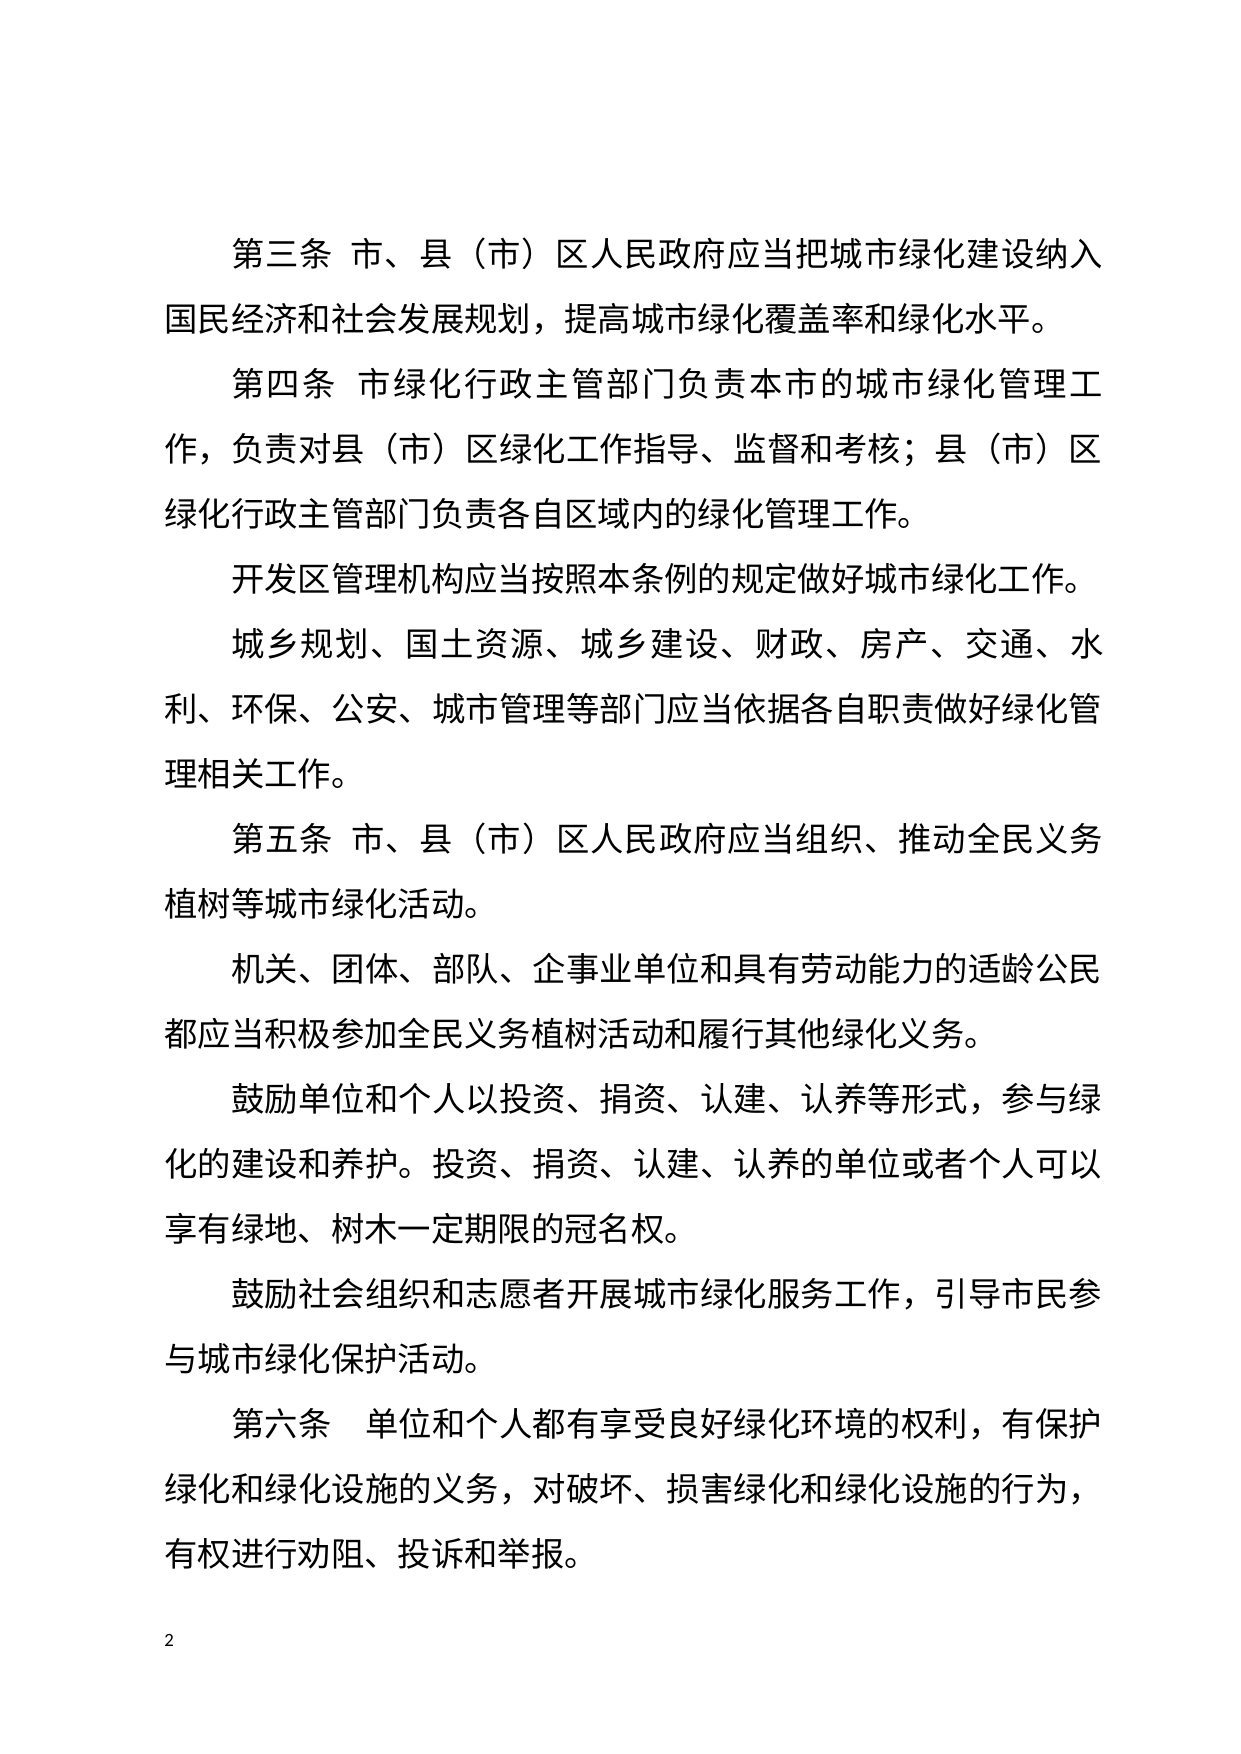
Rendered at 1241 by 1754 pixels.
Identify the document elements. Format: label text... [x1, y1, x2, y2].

text 第六条 单位和个人都有享受良好绿化环境的权利，有保护绿化和绿化设施的义务，对破坏、损害绿化和绿化设施的行为，有权进行劝阻、投诉和举报。 [164, 1389, 1105, 1584]
text 第四条 市绿化行政主管部门负责本市的城市绿化管理工作，负责对县（市）区绿化工作指导、监督和考核；县（市）区绿化行政主管部门负责各自区域内的绿化管理工作。 [164, 349, 1105, 544]
text 城乡规划、国土资源、城乡建设、财政、房产、交通、水利、环保、公安、城市管理等部门应当依据各自职责做好绿化管理相关工作。 [164, 609, 1105, 804]
text 鼓励社会组织和志愿者开展城市绿化服务工作，引导市民参与城市绿化保护活动。 [164, 1259, 1105, 1389]
text 鼓励单位和个人以投资、捐资、认建、认养等形式，参与绿化的建设和养护。投资、捐资、认建、认养的单位或者个人可以享有绿地、树木一定期限的冠名权。 [164, 1064, 1105, 1259]
text 第五条 市、县（市）区人民政府应当组织、推动全民义务植树等城市绿化活动。 [164, 804, 1105, 934]
text 第三条 市、县（市）区人民政府应当把城市绿化建设纳入国民经济和社会发展规划，提高城市绿化覆盖率和绿化水平。 [164, 219, 1105, 349]
text 开发区管理机构应当按照本条例的规定做好城市绿化工作。 [164, 544, 1105, 609]
text 机关、团体、部队、企事业单位和具有劳动能力的适龄公民都应当积极参加全民义务植树活动和履行其他绿化义务。 [164, 934, 1105, 1064]
